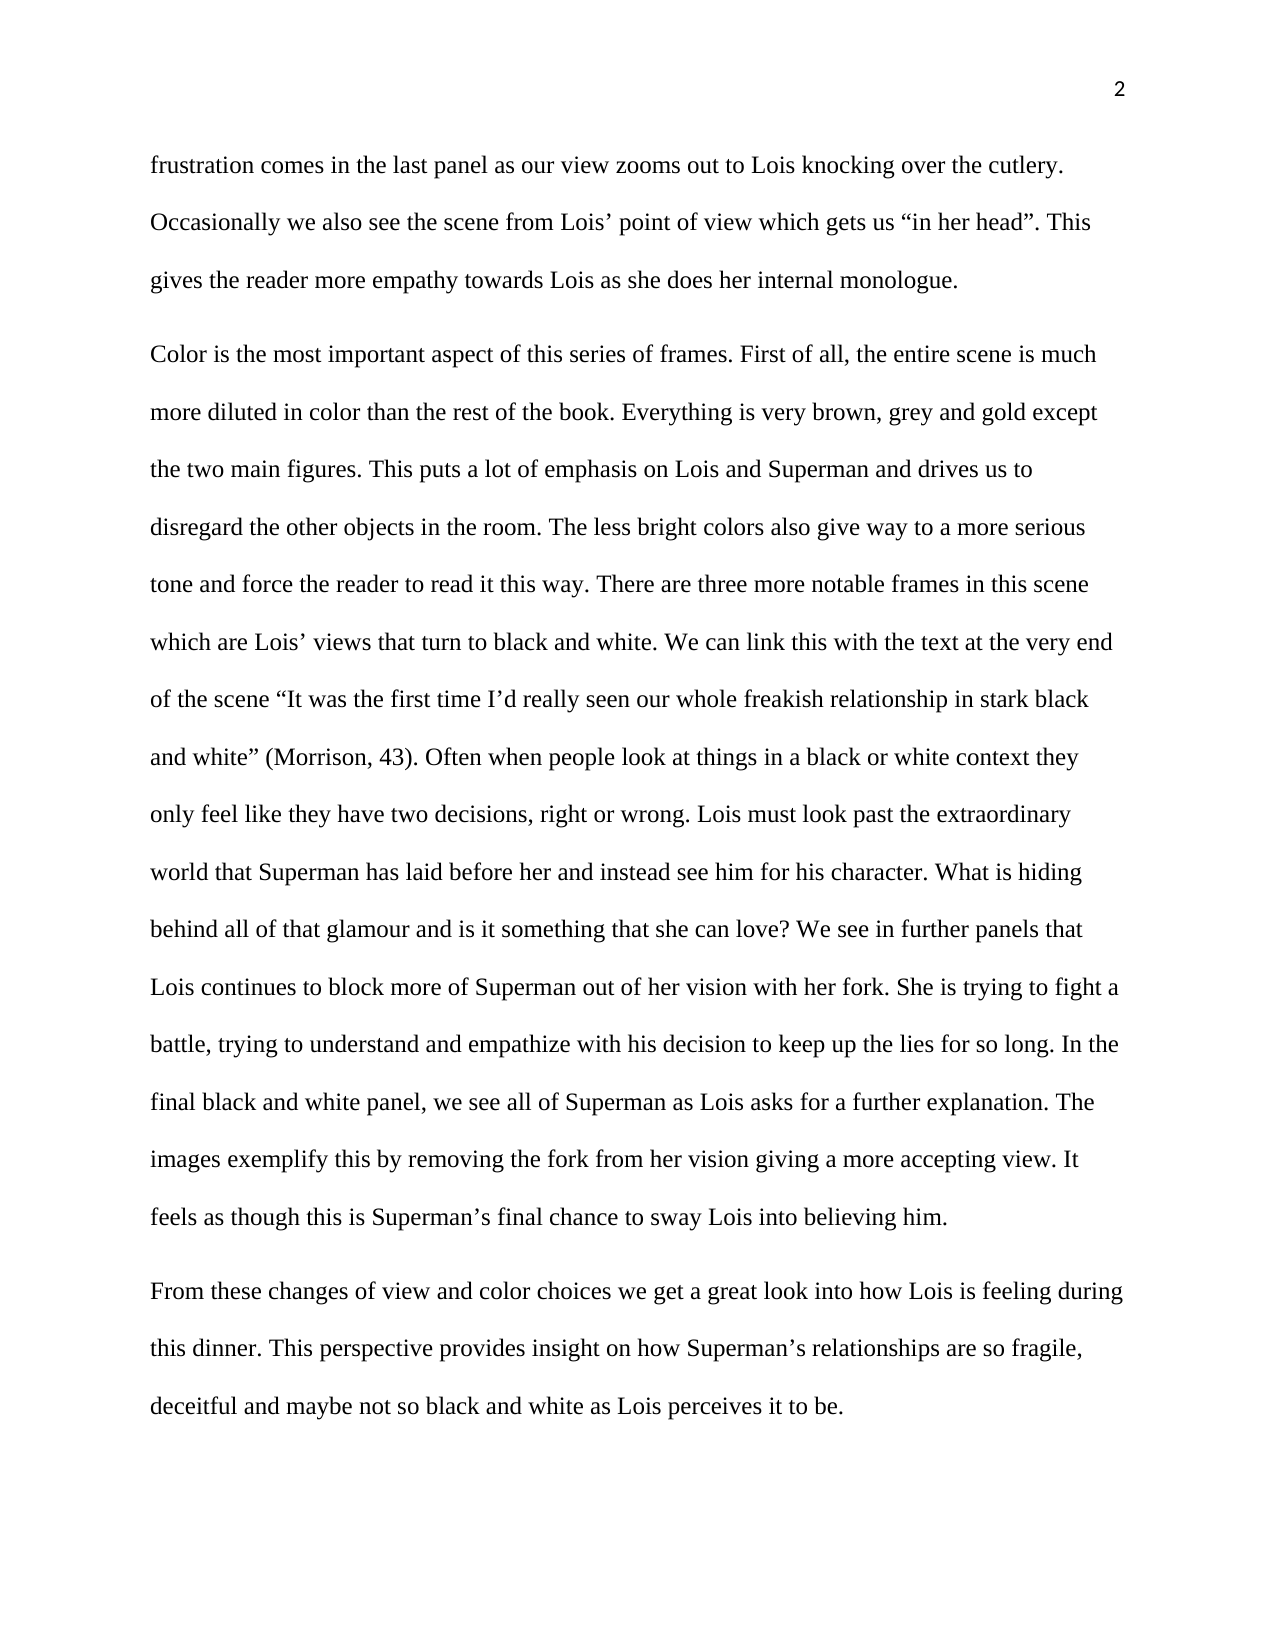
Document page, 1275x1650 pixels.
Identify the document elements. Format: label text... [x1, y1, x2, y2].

text Color is the most important aspect of this series of frames. First of all, the entire scene is much more diluted in color than the rest of the book. Everything is very brown, grey and gold except the two main figures. This puts a lot of emphasis on Lois and Superman and drives us to disregard the other objects in the room. The less bright colors also give way to a more serious tone and force the reader to read it this way. There are three more notable frames in this scene which are Lois’ views that turn to black and white. We can link this with the text at the very end of the scene “It was the first time I’d really seen our whole freakish relationship in stark black and white” (Morrison, 43). Often when people look at things in a black or white context they only feel like they have two decisions, right or wrong. Lois must look past the extraordinary world that Superman has laid before her and instead see him for his character. What is hiding behind all of that glamour and is it something that she can love? We see in further panels that Lois continues to block more of Superman out of her vision with her fork. She is trying to fight a battle, trying to understand and empathize with his decision to keep up the lies for so long. In the final black and white panel, we see all of Superman as Lois asks for a further explanation. The images exemplify this by removing the fork from her vision giving a more accepting view. It feels as though this is Superman’s final chance to sway Lois into believing him. [150, 339, 1125, 1230]
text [150, 150, 1125, 294]
text From these changes of view and color choices we get a great look into how Lois is feeling during this dinner. This perspective provides insight on how Superman’s relationships are so fragile, deceitful and maybe not so black and white as Lois perceives it to be. [150, 1276, 1125, 1419]
